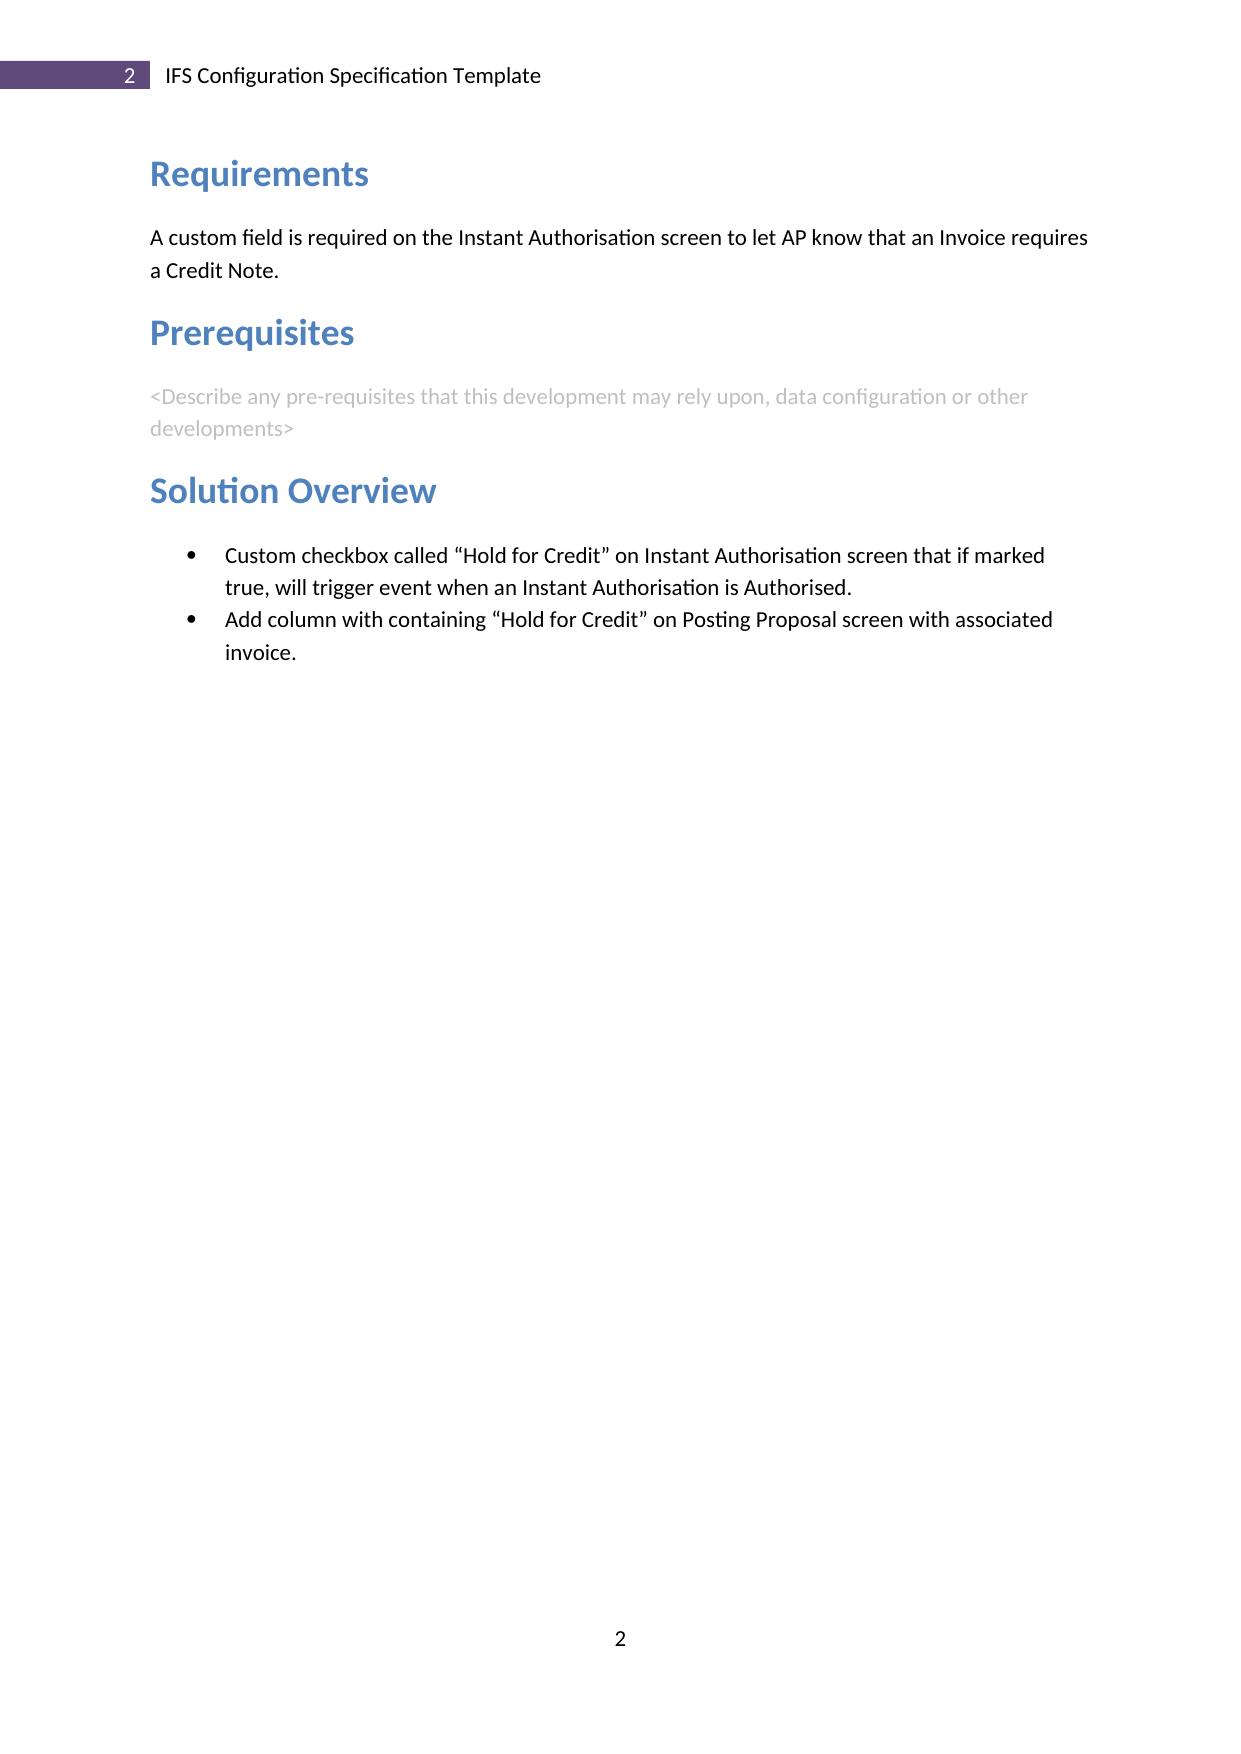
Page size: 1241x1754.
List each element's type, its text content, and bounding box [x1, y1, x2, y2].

text <Describe any pre-requisites that this development may rely upon, data configuration or other developments> [150, 382, 1090, 442]
text Prerequisites [150, 309, 1090, 354]
list Custom checkbox called “Hold for Credit” on Instant Authorisation screen that if marked true, will trigger event when an Instant Authorisation is Authorised. [187, 541, 1090, 601]
text A custom field is required on the Instant Authorisation screen to let AP know that an Invoice requires a Credit Note. [150, 223, 1090, 284]
list Add column with containing “Hold for Credit” on Posting Proposal screen with associated invoice. [187, 605, 1090, 666]
text Requirements [150, 150, 1090, 196]
text Solution Overview [150, 467, 1090, 513]
